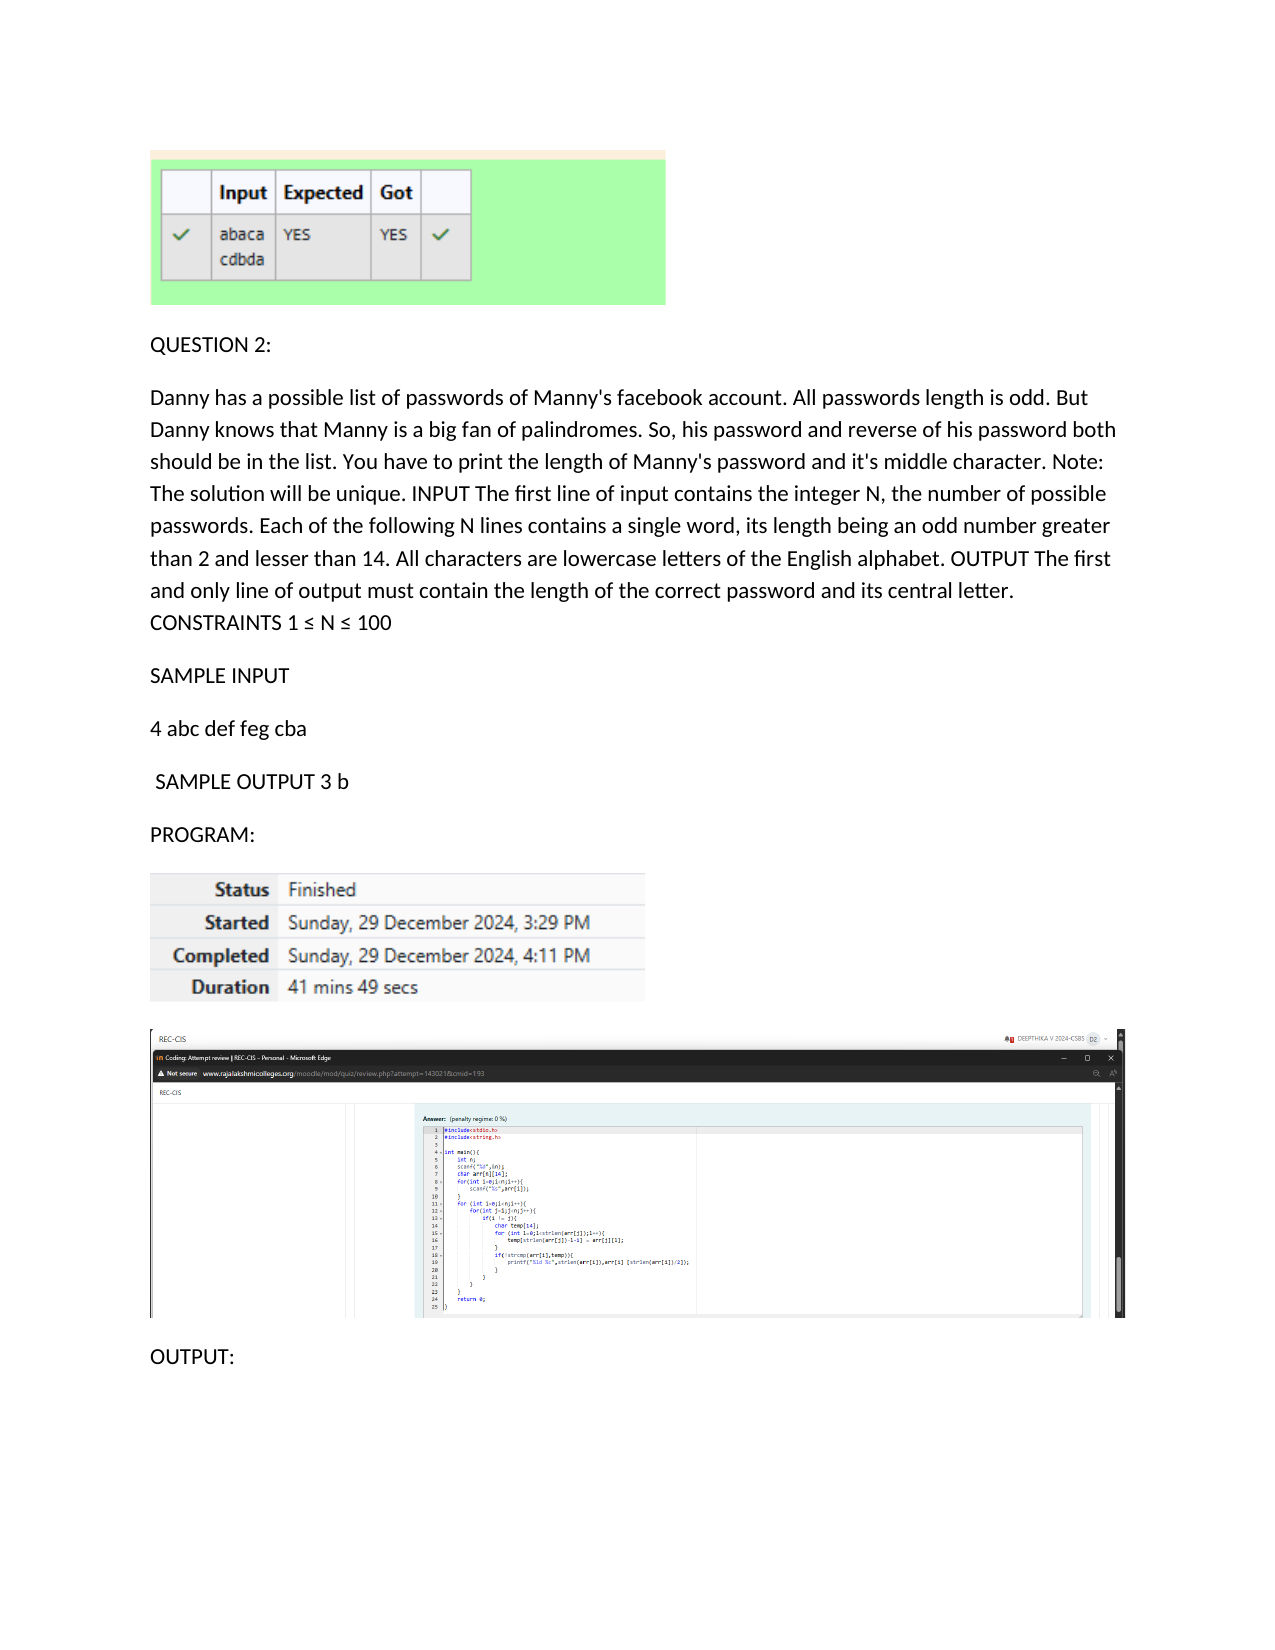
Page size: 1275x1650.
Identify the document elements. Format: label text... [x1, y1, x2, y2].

text Danny has a possible list of passwords of Manny's facebook account. All passwords length is odd. But Danny knows that Manny is a big fan of palindromes. So, his password and reverse of his password both should be in the list. You have to print the length of Manny's password and it's middle character. Note: The solution will be unique. INPUT The first line of input contains the integer N, the number of possible passwords. Each of the following N lines contains a single word, its length being an odd number greater than 2 and lesser than 14. All characters are lowercase letters of the English alphabet. OUTPUT The first and only line of output must contain the length of the correct password and its central letter. CONSTRAINTS 1 ≤ N ≤ 100 [150, 383, 1125, 636]
picture [150, 1029, 1125, 1318]
picture [150, 150, 666, 305]
text 4 abc def feg cba [150, 714, 1125, 742]
text QUESTION 2: [150, 330, 1125, 358]
text SAMPLE INPUT [150, 661, 1125, 689]
picture [150, 873, 646, 1005]
text PROGRAM: [150, 820, 1125, 848]
text OUTPUT: [150, 1342, 1125, 1370]
text SAMPLE OUTPUT 3 b [150, 767, 1125, 795]
